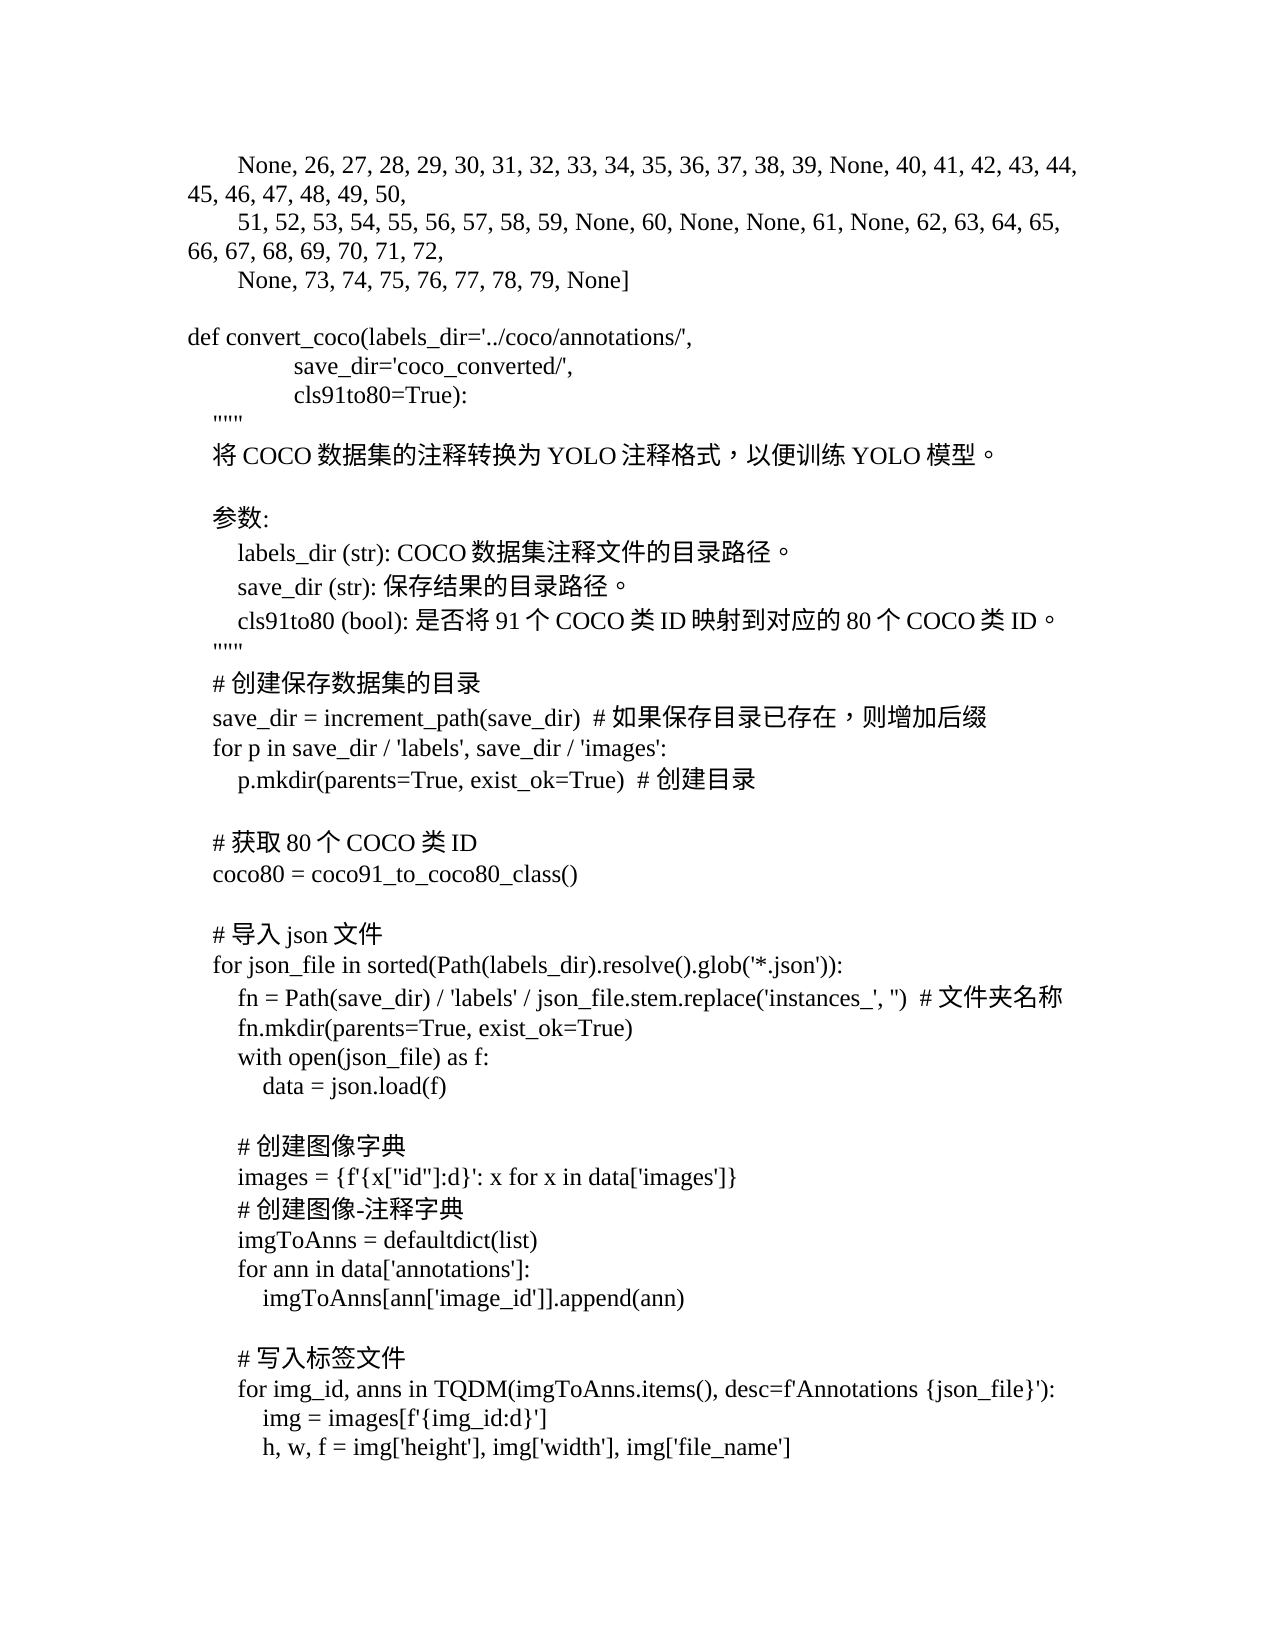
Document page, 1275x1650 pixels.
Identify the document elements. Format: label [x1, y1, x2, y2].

text [187, 150, 1087, 1489]
